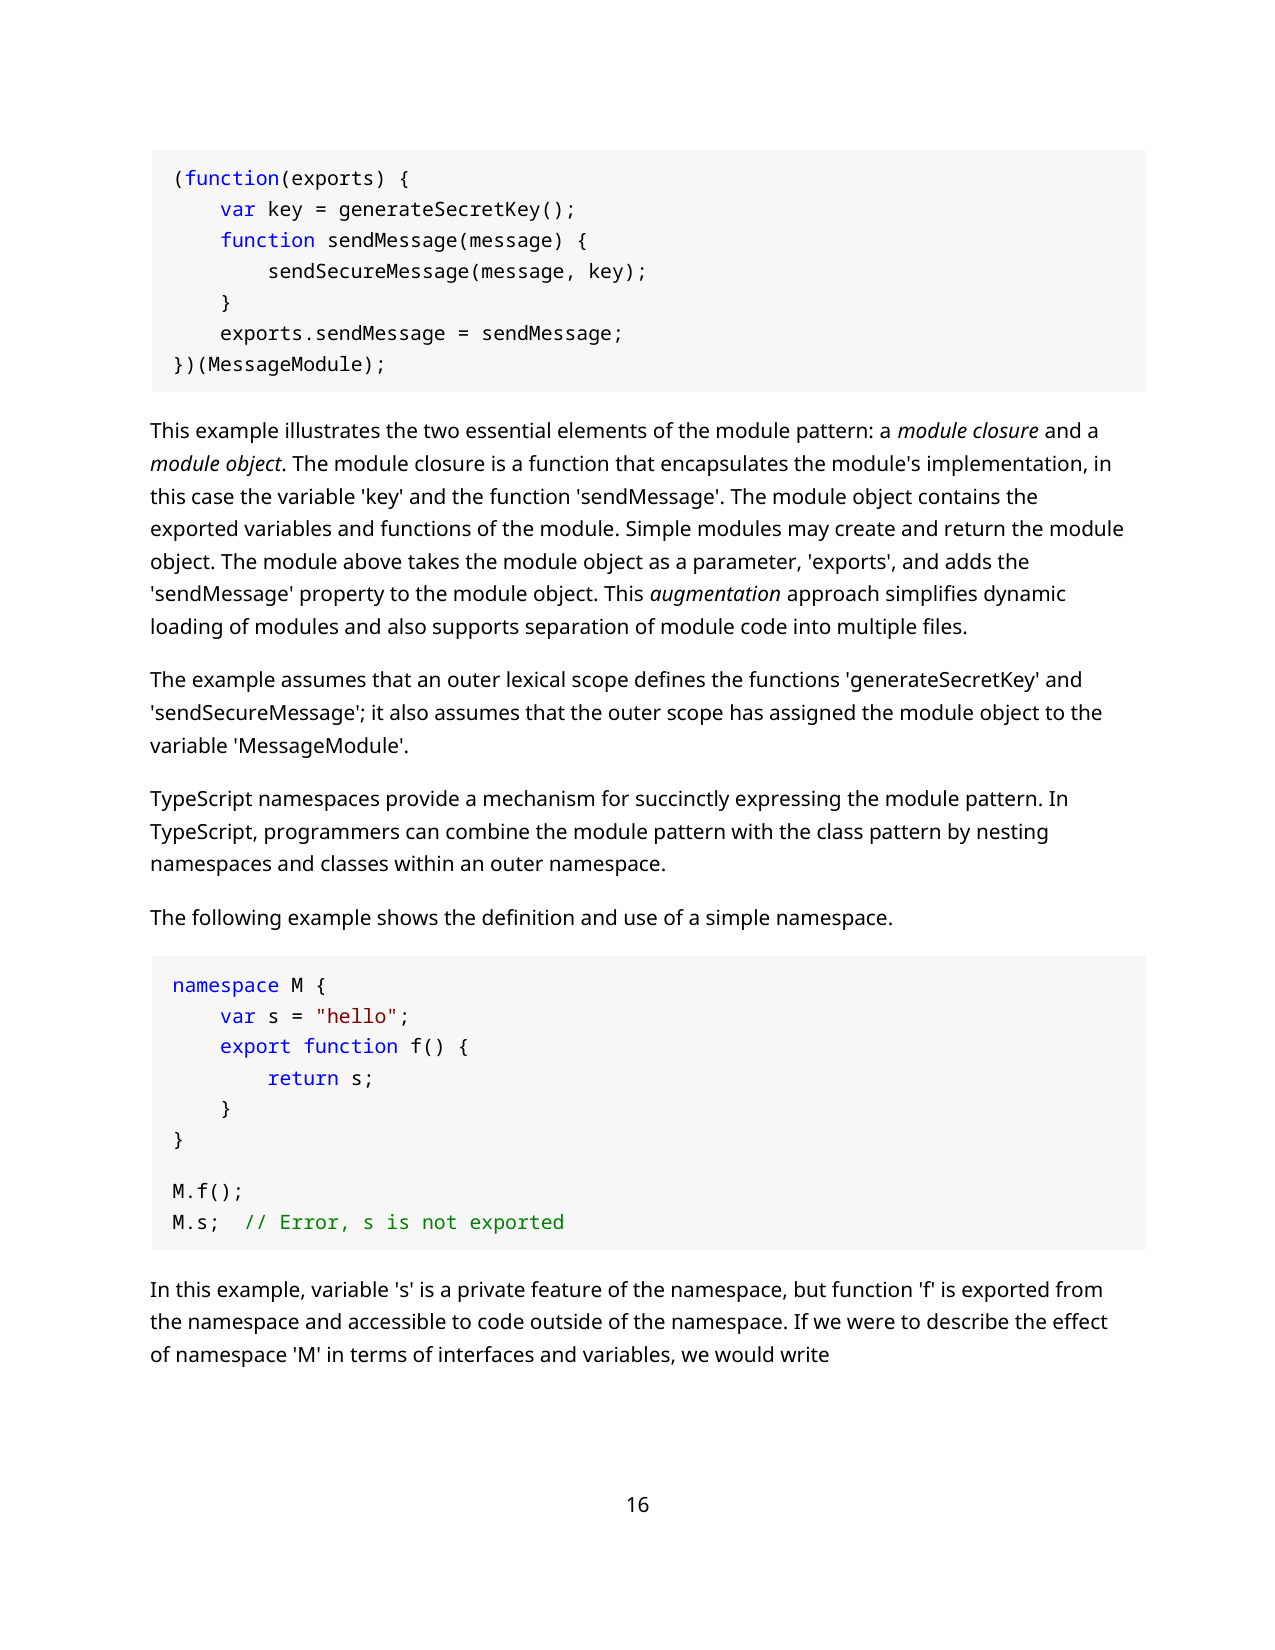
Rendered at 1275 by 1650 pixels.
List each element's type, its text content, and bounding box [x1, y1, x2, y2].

text TypeScript namespaces provide a mechanism for succinctly expressing the module pattern. In TypeScript, programmers can combine the module pattern with the class pattern by nesting namespaces and classes within an outer namespace. [150, 784, 1125, 878]
text namespace M { var s = "hello"; export function f() { return s; } } [164, 969, 1133, 1153]
text The following example shows the definition and use of a simple namespace. [150, 903, 1125, 931]
text (function(exports) { var key = generateSecretKey(); function sendMessage(message) { sendSecureMessage(message, key); } exports.sendMessage = sendMessage; })(MessageModule); [164, 163, 1133, 379]
text In this example, variable 's' is a private feature of the namespace, but function 'f' is exported from the namespace and accessible to code outside of the namespace. If we were to describe the effect of namespace 'M' in terms of interfaces and variables, we would write [150, 1275, 1125, 1368]
text M.f(); M.s; // Error, s is not exported [164, 1163, 1133, 1237]
text The example assumes that an outer lexical scope defines the functions 'generateSecretKey' and 'sendSecureMessage'; it also assumes that the outer scope has assigned the module object to the variable 'MessageModule'. [150, 666, 1125, 759]
